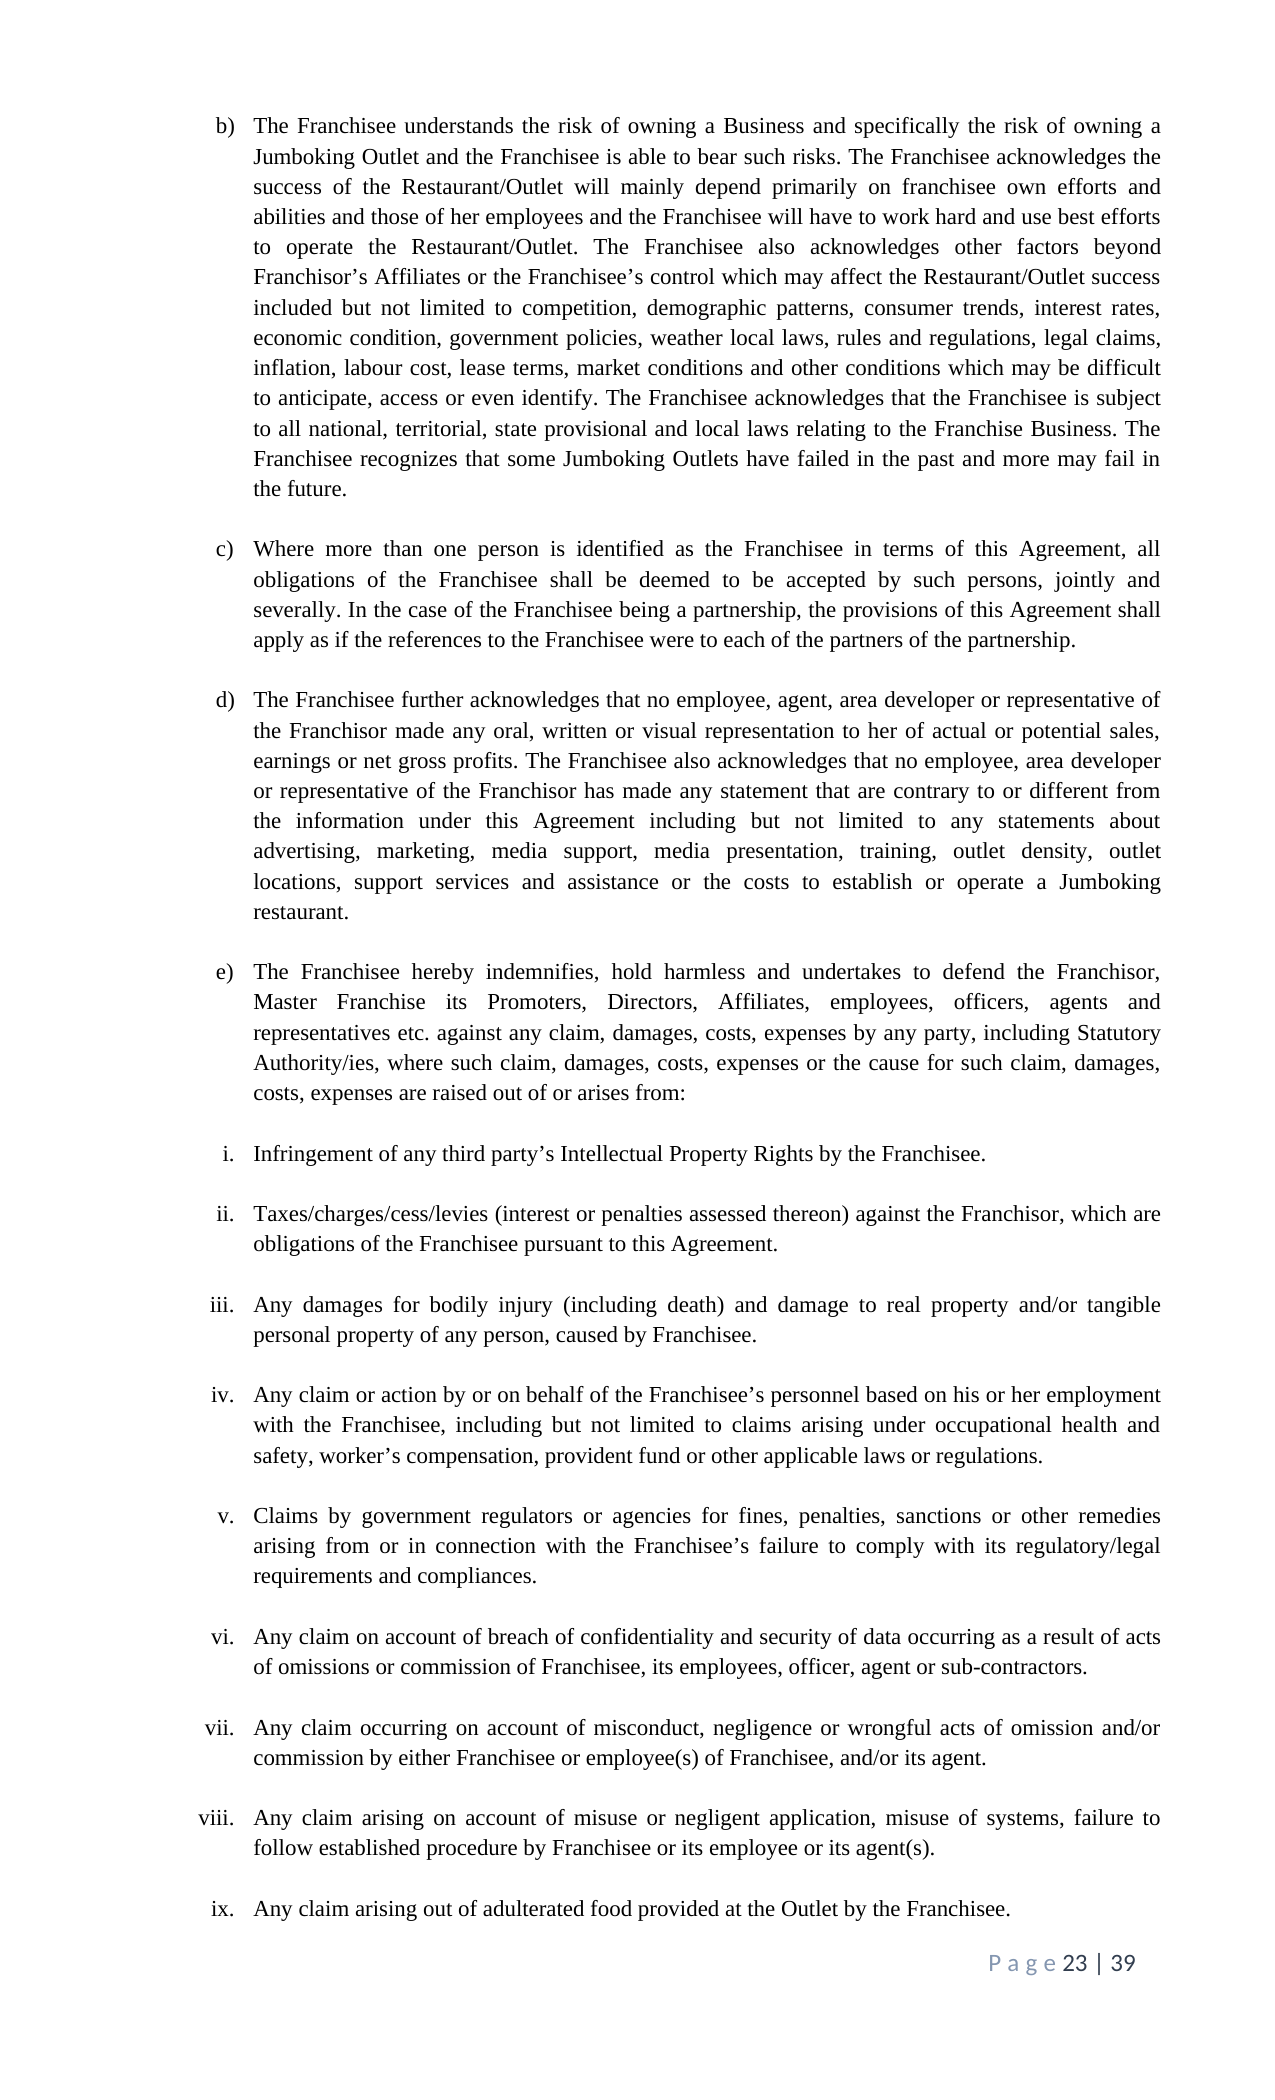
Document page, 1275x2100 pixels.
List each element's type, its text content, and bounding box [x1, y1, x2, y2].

list Any damages for bodily injury (including death) and damage to real property and/or tangible personal property of any person, caused by Franchisee. [234, 1291, 1162, 1347]
list The Franchisee hereby indemnifies, hold harmless and undertakes to defend the Franchisor, Master Franchise its Promoters, Directors, Affiliates, employees, officers, agents and representatives etc. against any claim, damages, costs, expenses by any party, including Statutory Authority/ies, where such claim, damages, costs, expenses or the cause for such claim, damages, costs, expenses are raised out of or arises from: [216, 958, 1162, 1106]
list Taxes/charges/cess/levies (interest or penalties assessed thereon) against the Franchisor, which are obligations of the Franchisee pursuant to this Agreement. [234, 1200, 1162, 1257]
list Infringement of any third party’s Intellectual Property Rights by the Franchisee. [234, 1139, 1162, 1166]
list Where more than one person is identified as the Franchisee in terms of this Agreement, all obligations of the Franchisee shall be deemed to be accepted by such persons, jointly and severally. In the case of the Franchisee being a partnership, the provisions of this Agreement shall apply as if the references to the Franchisee were to each of the partners of the partnership. [216, 535, 1162, 652]
list Any claim on account of breach of confidentiality and security of data occurring as a result of acts of omissions or commission of Franchisee, its employees, officer, agent or sub-contractors. [234, 1623, 1162, 1679]
list Any claim occurring on account of misconduct, negligence or wrongful acts of omission and/or commission by either Franchisee or employee(s) of Franchisee, and/or its agent. [234, 1713, 1162, 1770]
list The Franchisee understands the risk of owning a Business and specifically the risk of owning a Jumboking Outlet and the Franchisee is able to bear such risks. The Franchisee acknowledges the success of the Restaurant/Outlet will mainly depend primarily on franchisee own efforts and abilities and those of her employees and the Franchisee will have to work hard and use best efforts to operate the Restaurant/Outlet. The Franchisee also acknowledges other factors beyond Franchisor’s Affiliates or the Franchisee’s control which may affect the Restaurant/Outlet success included but not limited to competition, demographic patterns, consumer trends, interest rates, economic condition, government policies, weather local laws, rules and regulations, legal claims, inflation, labour cost, lease terms, market conditions and other conditions which may be difficult to anticipate, access or even identify. The Franchisee acknowledges that the Franchisee is subject to all national, territorial, state provisional and local laws relating to the Franchise Business. The Franchisee recognizes that some Jumboking Outlets have failed in the past and more may fail in the future. [216, 112, 1162, 501]
list Any claim or action by or on behalf of the Franchisee’s personnel based on his or her employment with the Franchisee, including but not limited to claims arising under occupational health and safety, worker’s compensation, provident fund or other applicable laws or regulations. [234, 1381, 1162, 1468]
list Claims by government regulators or agencies for fines, penalties, sanctions or other remedies arising from or in connection with the Franchisee’s failure to comply with its regulatory/legal requirements and compliances. [234, 1502, 1162, 1589]
list The Franchisee further acknowledges that no employee, agent, area developer or representative of the Franchisor made any oral, written or visual representation to her of actual or potential sales, earnings or net gross profits. The Franchisee also acknowledges that no employee, area developer or representative of the Franchisor has made any statement that are contrary to or different from the information under this Agreement including but not limited to any statements about advertising, marketing, media support, media presentation, training, outlet density, outlet locations, support services and assistance or the costs to establish or operate a Jumboking restaurant. [216, 686, 1162, 924]
list Any claim arising on account of misuse or negligent application, misuse of systems, failure to follow established procedure by Franchisee or its employee or its agent(s). [234, 1804, 1162, 1861]
list Any claim arising out of adulterated food provided at the Outlet by the Franchisee. [234, 1895, 1162, 1921]
